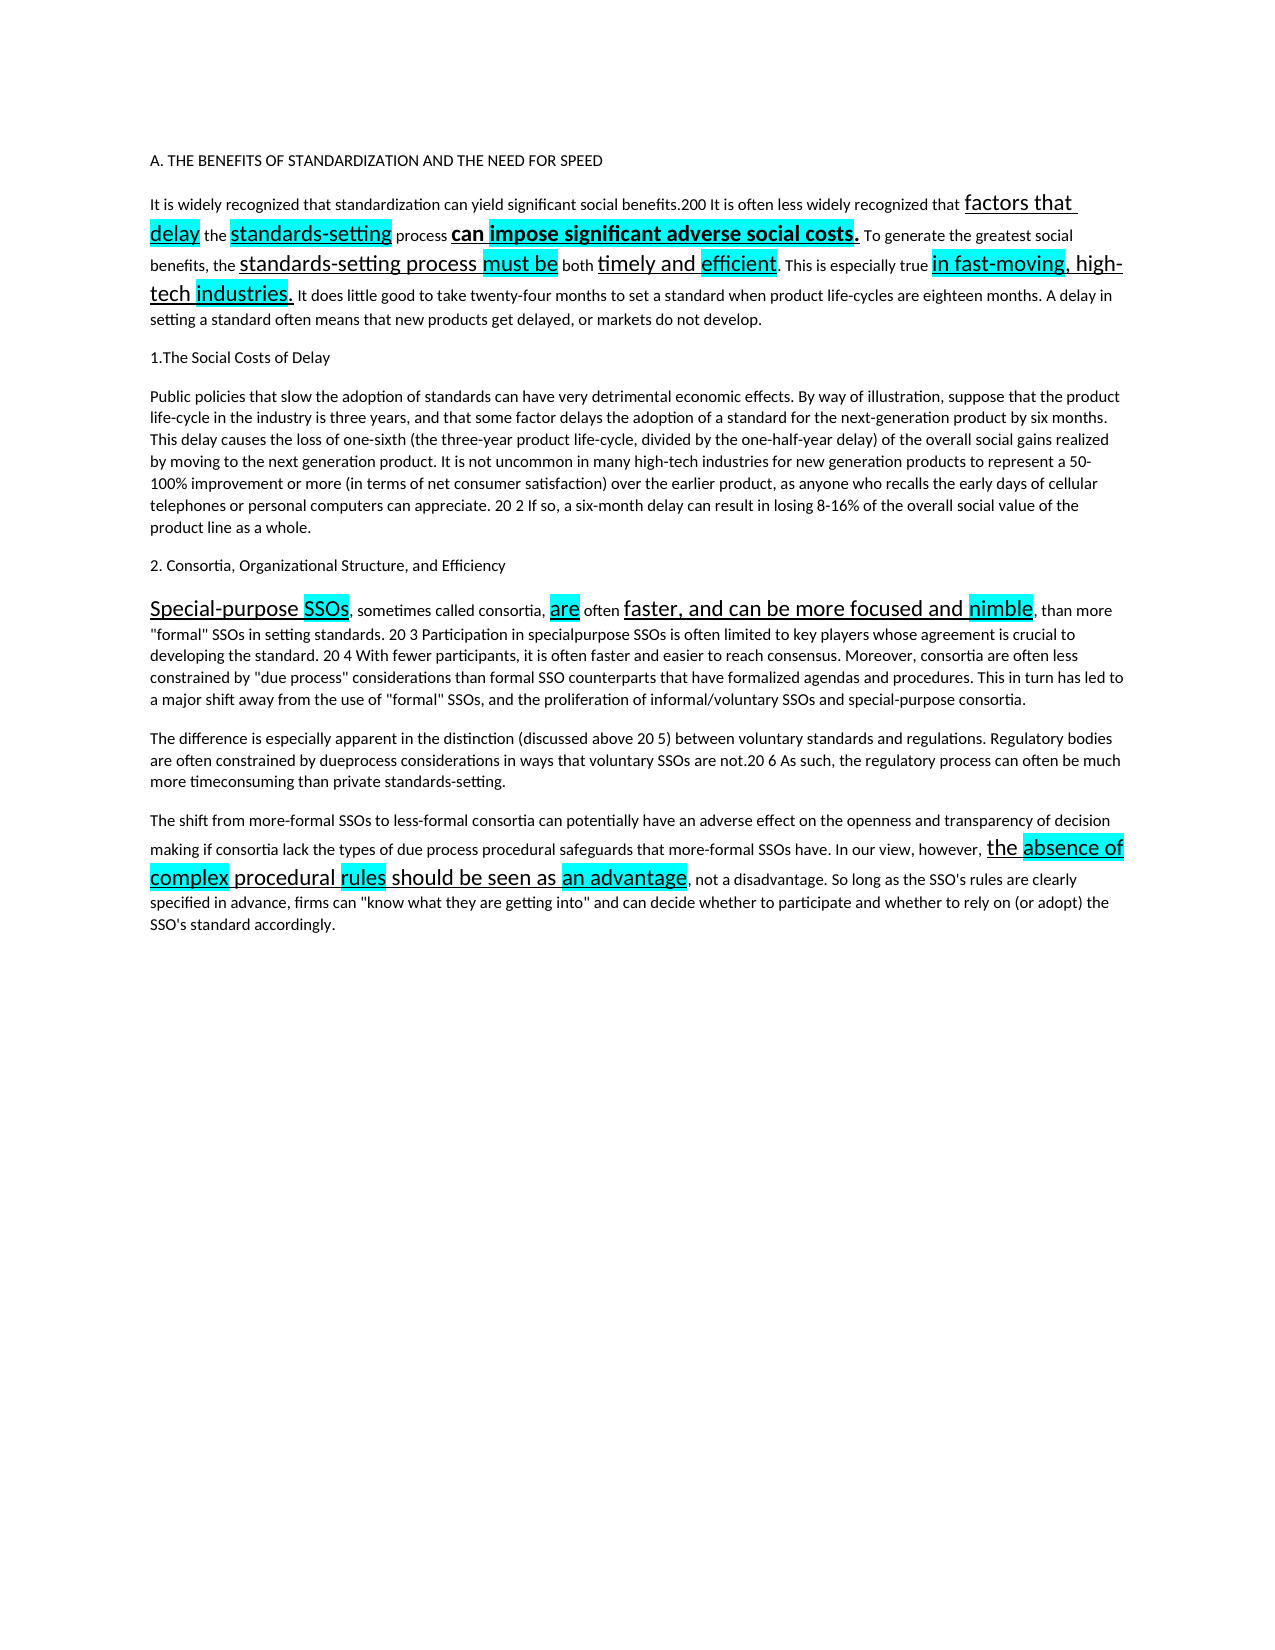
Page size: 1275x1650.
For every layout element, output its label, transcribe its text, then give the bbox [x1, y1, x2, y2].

text Public policies that slow the adoption of standards can have very detrimental economic effects. By way of illustration, suppose that the product life-cycle in the industry is three years, and that some factor delays the adoption of a standard for the next-generation product by six months. This delay causes the loss of one-sixth (the three-year product life-cycle, divided by the one-half-year delay) of the overall social gains realized by moving to the next generation product. It is not uncommon in many high-tech industries for new generation products to represent a 50-100% improvement or more (in terms of net consumer satisfaction) over the earlier product, as anyone who recalls the early days of cellular telephones or personal computers can appreciate. 20 2 If so, a six-month delay can result in losing 8-16% of the overall social value of the product line as a whole. [150, 386, 1125, 537]
text 1.The Social Costs of Delay [150, 347, 1125, 368]
text 2. Consortia, Organizational Structure, and Efficiency [150, 556, 1125, 576]
text The shift from more-formal SSOs to less-formal consortia can potentially have an adverse effect on the openness and transparency of decision making if consortia lack the types of due process procedural safeguards that more-formal SSOs have. In our view, however, the absence of complex procedural rules should be seen as an advantage, not a disadvantage. So long as the SSO's rules are clearly specified in advance, firms can "know what they are getting into" and can decide whether to participate and whether to rely on (or adopt) the SSO's standard accordingly. [150, 810, 1125, 935]
text It is widely recognized that standardization can yield significant social benefits.200 It is often less widely recognized that factors that delay the standards-setting process can impose significant adverse social costs. To generate the greatest social benefits, the standards-setting process must be both timely and efficient. This is especially true in fast-moving, high-tech industries. It does little good to take twenty-four months to set a standard when product life-cycles are eighteen months. A delay in setting a standard often means that new products get delayed, or markets do not develop. [150, 188, 1125, 329]
text The difference is especially apparent in the distinction (discussed above 20 5) between voluntary standards and regulations. Regulatory bodies are often constrained by dueprocess considerations in ways that voluntary SSOs are not.20 6 As such, the regulatory process can often be much more timeconsuming than private standards-setting. [150, 728, 1125, 792]
text Special-purpose SSOs, sometimes called consortia, are often faster, and can be more focused and nimble, than more "formal" SSOs in setting standards. 20 3 Participation in specialpurpose SSOs is often limited to key players whose agreement is crucial to developing the standard. 20 4 With fewer participants, it is often faster and easier to reach consensus. Moreover, consortia are often less constrained by "due process" considerations than formal SSO counterparts that have formalized agendas and procedures. This in turn has led to a major shift away from the use of "formal" SSOs, and the proliferation of informal/voluntary SSOs and special-purpose consortia. [150, 594, 1125, 710]
text A. THE BENEFITS OF STANDARDIZATION AND THE NEED FOR SPEED [150, 150, 1125, 170]
